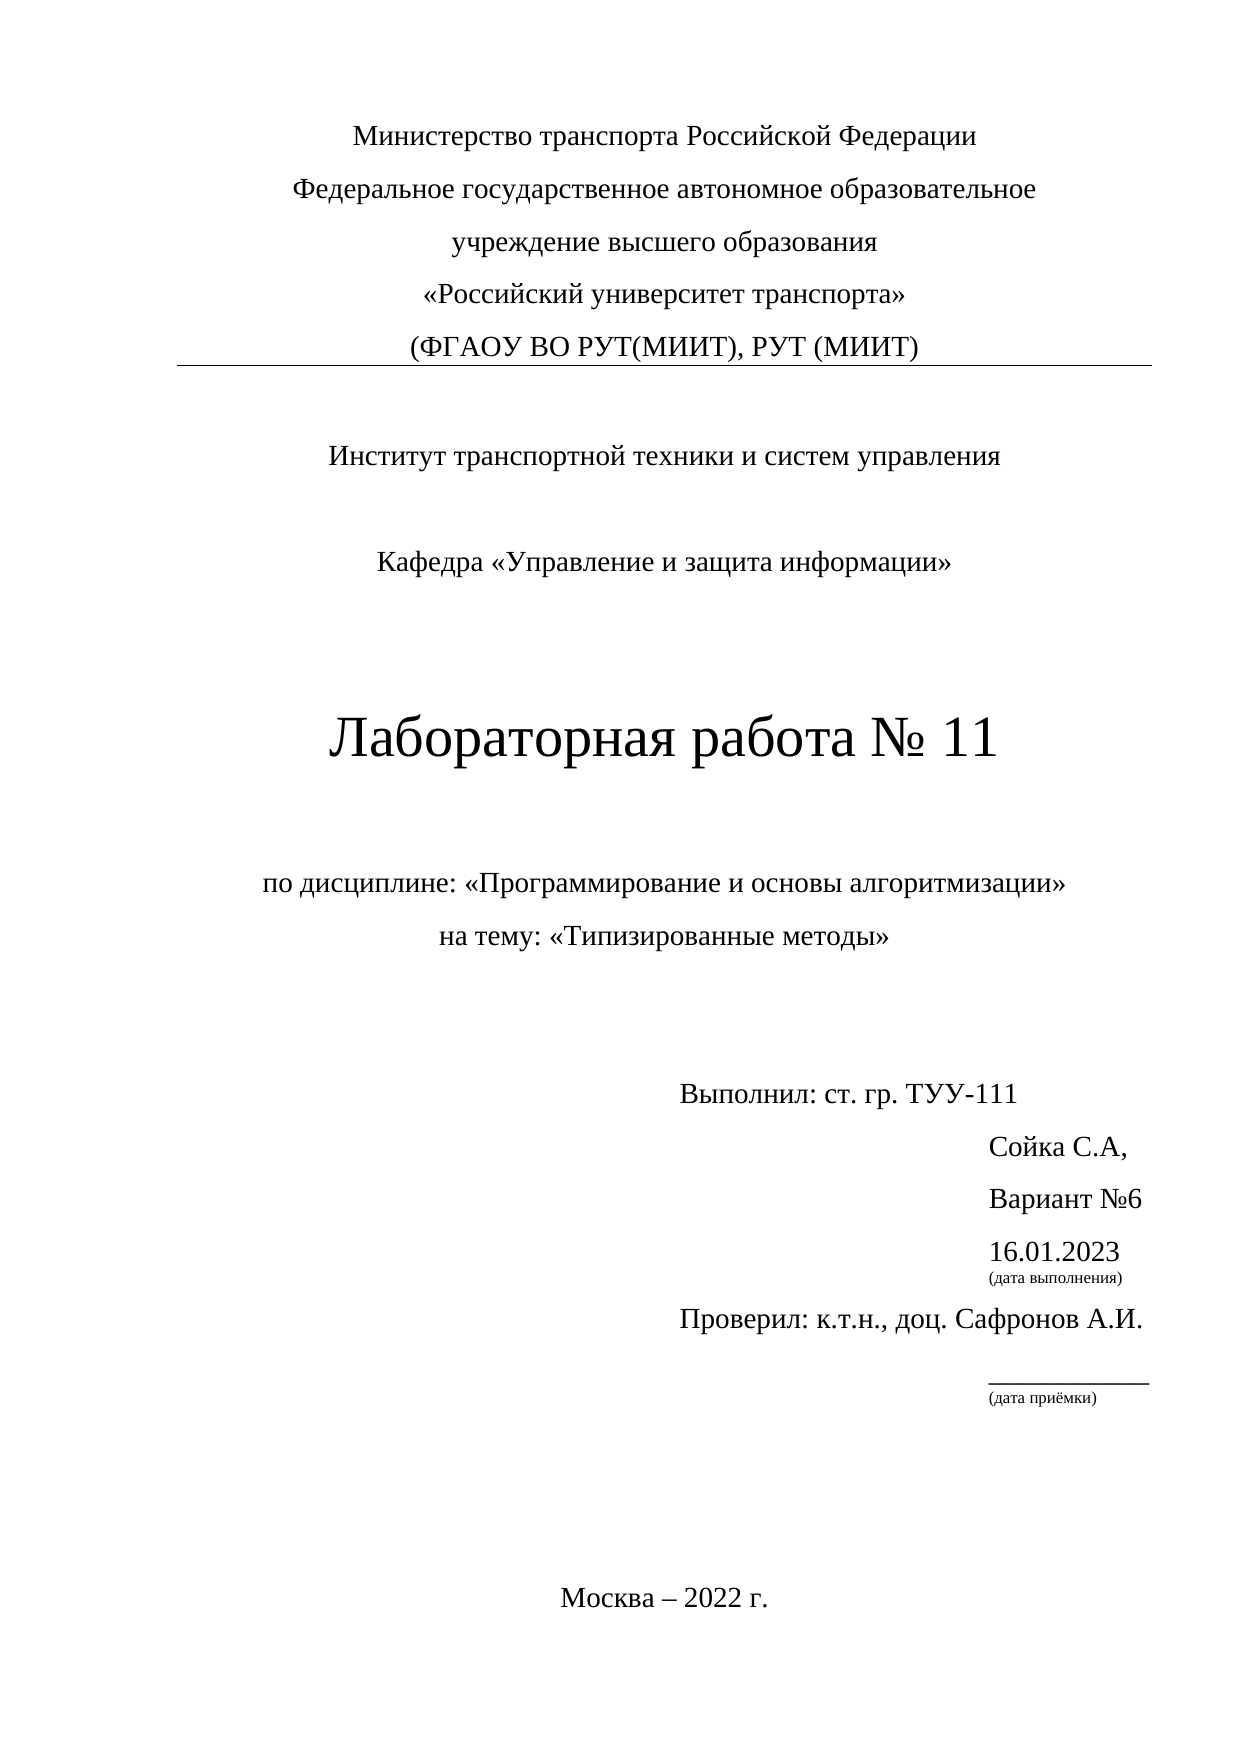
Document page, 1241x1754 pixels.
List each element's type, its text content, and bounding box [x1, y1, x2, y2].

text (дата выполнения) [753, 1268, 1152, 1302]
text Федеральное государственное автономное образовательное [177, 171, 1152, 204]
text ___________ [753, 1354, 1152, 1388]
text Институт транспортной техники и систем управления [177, 438, 1152, 472]
text 16.01.2023 [753, 1234, 1152, 1268]
text Вариант №6 [753, 1182, 1152, 1215]
text Проверил: к.т.н., доц. Сафронов А.И. [679, 1302, 1152, 1335]
text «Российский университет транспорта» [177, 277, 1152, 310]
text учреждение высшего образования [177, 224, 1152, 257]
text Выполнил: ст. гр. ТУУ-111 [679, 1076, 1152, 1109]
text по дисциплине: «Программирование и основы алгоритмизации» [177, 865, 1152, 898]
text Министерство транспорта Российской Федерации [177, 118, 1152, 152]
text Сойка С.А, [753, 1129, 1152, 1162]
text Москва – 2022 г. [177, 1580, 1152, 1613]
text Лабораторная работа № 11 [177, 702, 1152, 769]
text Кафедра «Управление и защита информации» [177, 544, 1152, 577]
text (дата приёмки) [753, 1388, 1152, 1421]
text (ФГАОУ ВО РУТ(МИИТ), РУТ (МИИТ) [177, 329, 1152, 365]
text на тему: «Типизированные методы» [177, 918, 1152, 951]
